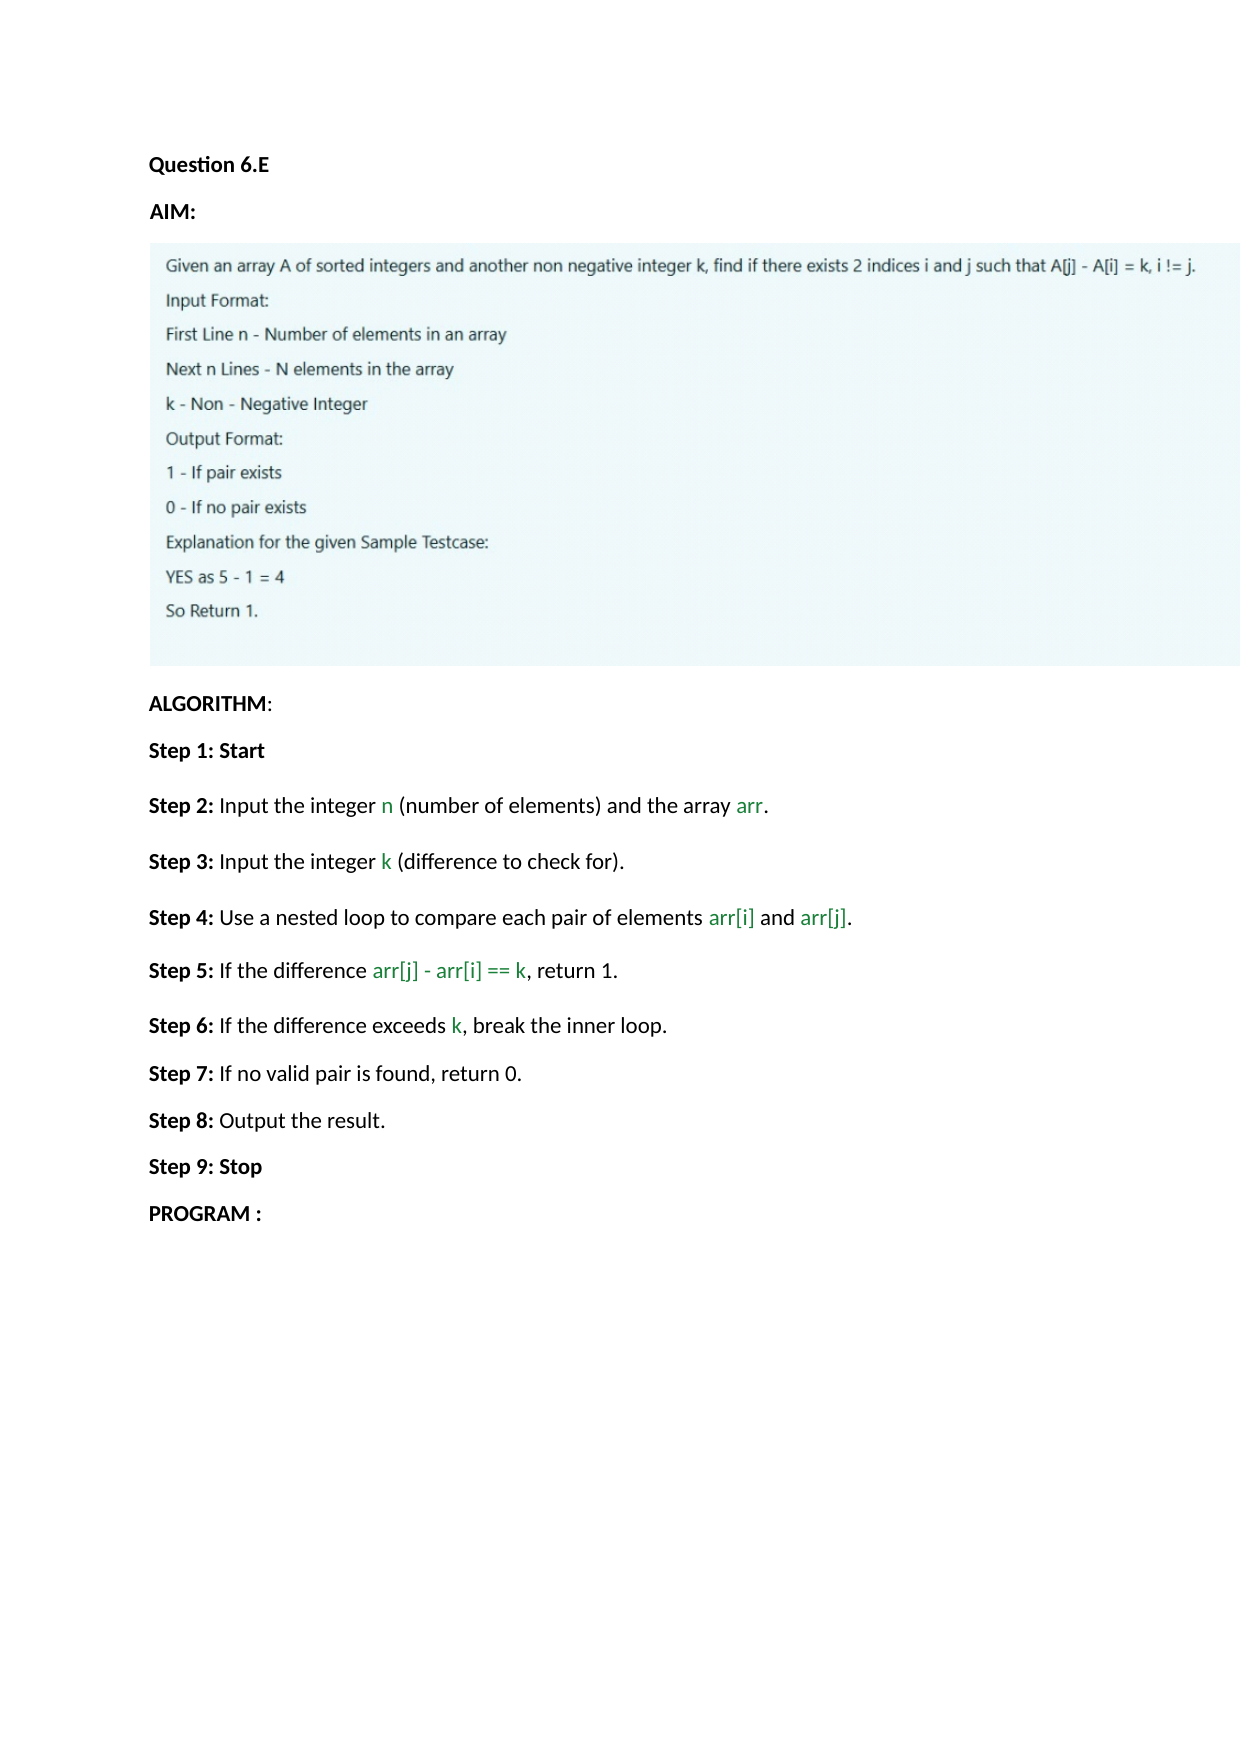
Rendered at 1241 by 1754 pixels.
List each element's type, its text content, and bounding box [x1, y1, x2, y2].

text Step 5: If the difference arr[j] - arr[i] == k, return 1. [148, 956, 1090, 984]
text Step 7: If no valid pair is found, return 0. [148, 1059, 1090, 1087]
text PROGRAM : [148, 1199, 1090, 1227]
text Step 9: Stop [148, 1152, 1090, 1180]
text ALGORITHM: [148, 689, 1090, 717]
text Step 4: Use a nested loop to compare each pair of elements arr[i] and arr[j]. [148, 903, 1090, 931]
text Question 6.E AIM: [148, 150, 317, 225]
text Step 3: Input the integer k (difference to check for). [148, 847, 1090, 875]
text Step 8: Output the result. [148, 1106, 1090, 1134]
text Step 1: Start [148, 736, 1090, 764]
text Step 2: Input the integer n (number of elements) and the array arr. [148, 791, 1090, 819]
text Step 6: If the difference exceeds k, break the inner loop. [148, 1012, 1090, 1039]
